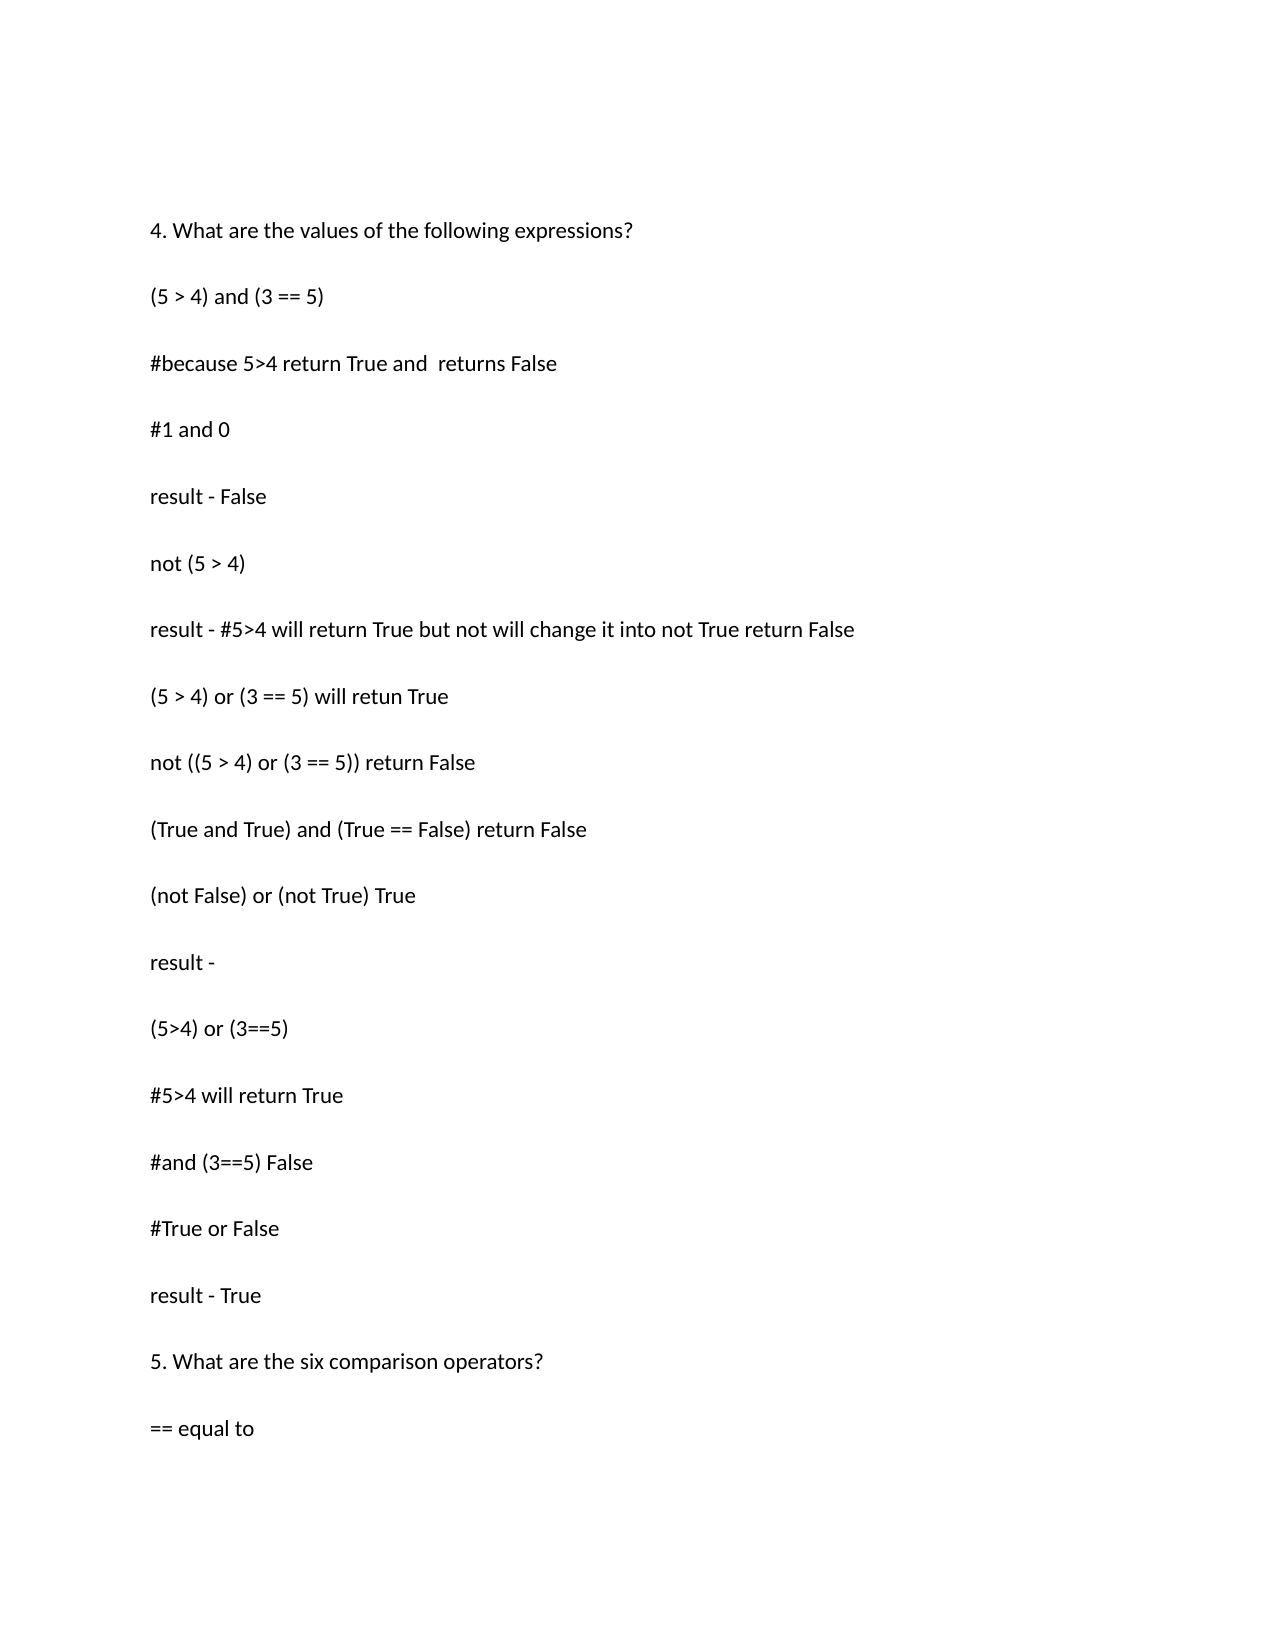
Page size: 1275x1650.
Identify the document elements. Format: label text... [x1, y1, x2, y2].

text 5. What are the six comparison operators? [150, 1348, 1125, 1375]
text result - [150, 949, 1125, 976]
text not ((5 > 4) or (3 == 5)) return False [150, 749, 1125, 776]
text #True or False [150, 1215, 1125, 1242]
text (5>4) or (3==5) [150, 1015, 1125, 1042]
text result - False [150, 483, 1125, 510]
text #1 and 0 [150, 416, 1125, 443]
text not (5 > 4) [150, 549, 1125, 576]
text == equal to [150, 1415, 1125, 1442]
text 4. What are the values of the following expressions? [150, 217, 1125, 243]
text #and (3==5) False [150, 1148, 1125, 1175]
text (True and True) and (True == False) return False [150, 816, 1125, 843]
text result - True [150, 1282, 1125, 1308]
text result - #5>4 will return True but not will change it into not True return False [150, 616, 1125, 643]
text (not False) or (not True) True [150, 882, 1125, 909]
text #5>4 will return True [150, 1082, 1125, 1109]
text #because 5>4 return True and returns False [150, 350, 1125, 377]
text (5 > 4) or (3 == 5) will retun True [150, 682, 1125, 709]
text (5 > 4) and (3 == 5) [150, 283, 1125, 310]
